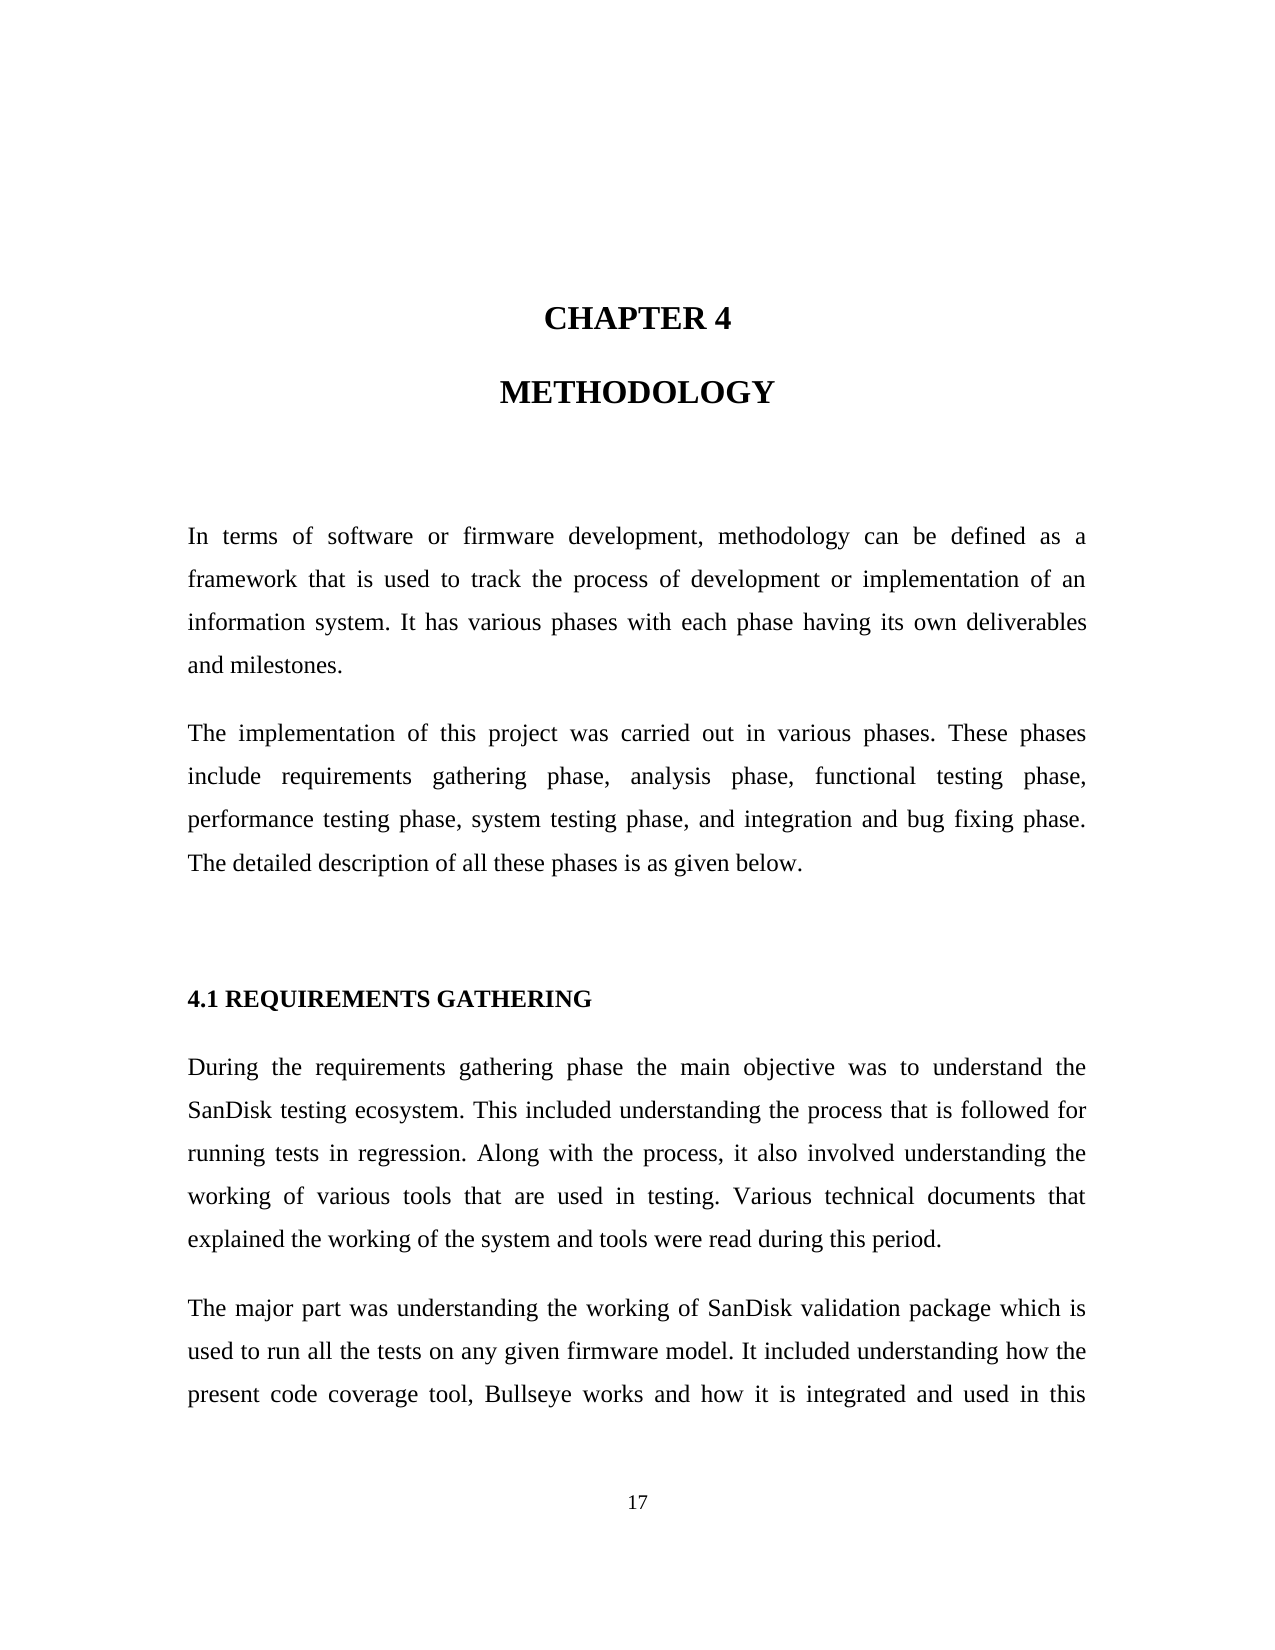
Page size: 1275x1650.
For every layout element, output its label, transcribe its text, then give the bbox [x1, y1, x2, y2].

text CHAPTER 4 [187, 298, 1087, 337]
text In terms of software or firmware development, methodology can be defined as a framework that is used to track the process of development or implementation of an information system. It has various phases with each phase having its own deliverables and milestones. [187, 521, 1087, 679]
text During the requirements gathering phase the main objective was to understand the SanDisk testing ecosystem. This included understanding the process that is followed for running tests in regression. Along with the process, it also involved understanding the working of various tools that are used in testing. Various technical documents that explained the working of the system and tools were read during this period. [187, 1052, 1087, 1253]
text METHODOLOGY [187, 372, 1087, 411]
text The implementation of this project was carried out in various phases. These phases include requirements gathering phase, analysis phase, functional testing phase, performance testing phase, system testing phase, and integration and bug fixing phase. The detailed description of all these phases is as given below. [187, 718, 1087, 876]
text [187, 1293, 1087, 1408]
text 4.1 REQUIREMENTS GATHERING [187, 984, 1087, 1013]
